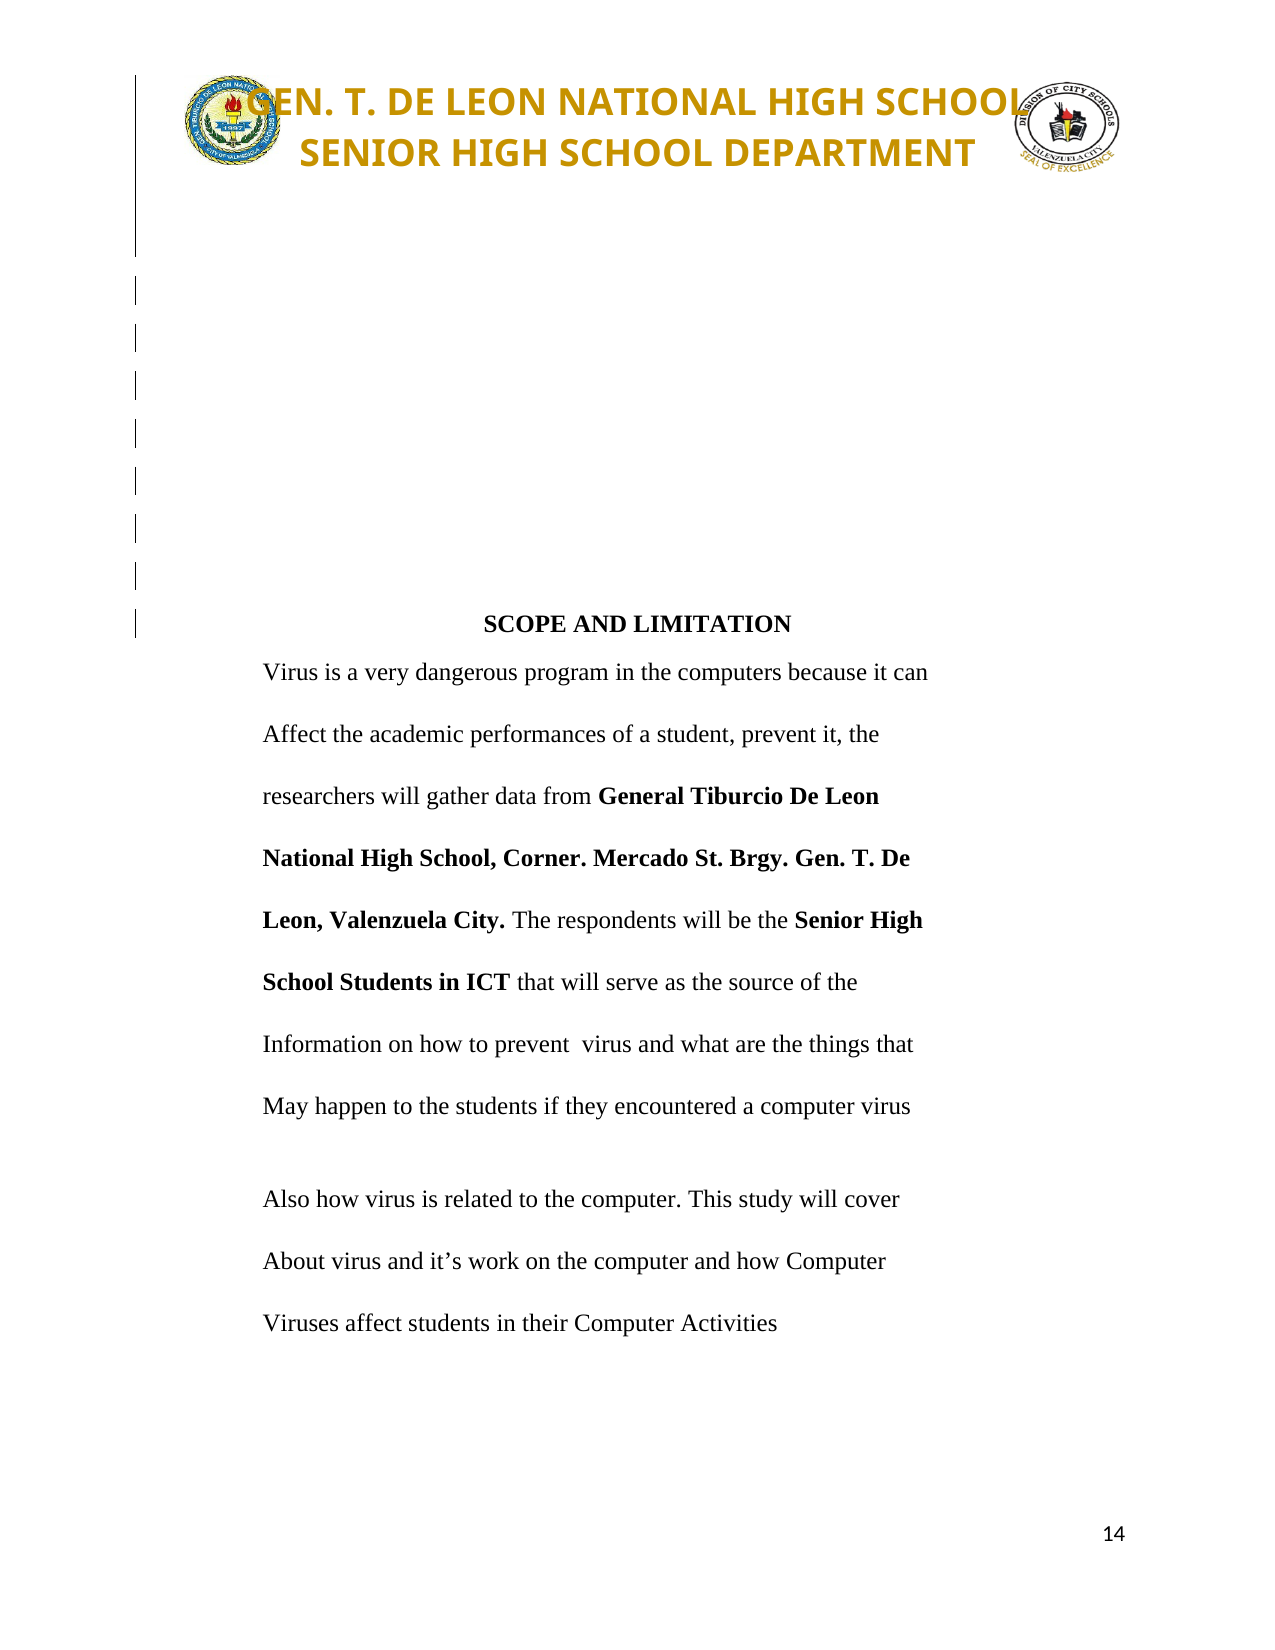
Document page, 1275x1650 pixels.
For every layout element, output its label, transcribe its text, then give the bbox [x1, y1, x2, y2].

text School Students in ICT that will serve as the source of the [262, 967, 975, 996]
text Information on how to prevent virus and what are the things that [262, 1029, 975, 1058]
text researchers will gather data from General Tiburcio De Leon [262, 781, 975, 809]
text National High School, Corner. Mercado St. Brgy. Gen. T. De [262, 843, 975, 872]
picture [1007, 77, 1125, 176]
text SCOPE AND LIMITATION [150, 609, 1125, 638]
picture [184, 75, 281, 165]
text Also how virus is related to the computer. This study will cover [262, 1184, 975, 1213]
text Viruses affect students in their Computer Activities [262, 1308, 975, 1337]
text About virus and it’s work on the computer and how Computer [262, 1246, 975, 1275]
text Virus is a very dangerous program in the computers because it can [262, 657, 975, 685]
text May happen to the students if they encountered a computer virus [262, 1091, 975, 1120]
text Affect the academic performances of a student, prevent it, the [262, 719, 975, 747]
text Leon, Valenzuela City. The respondents will be the Senior High [262, 905, 975, 934]
